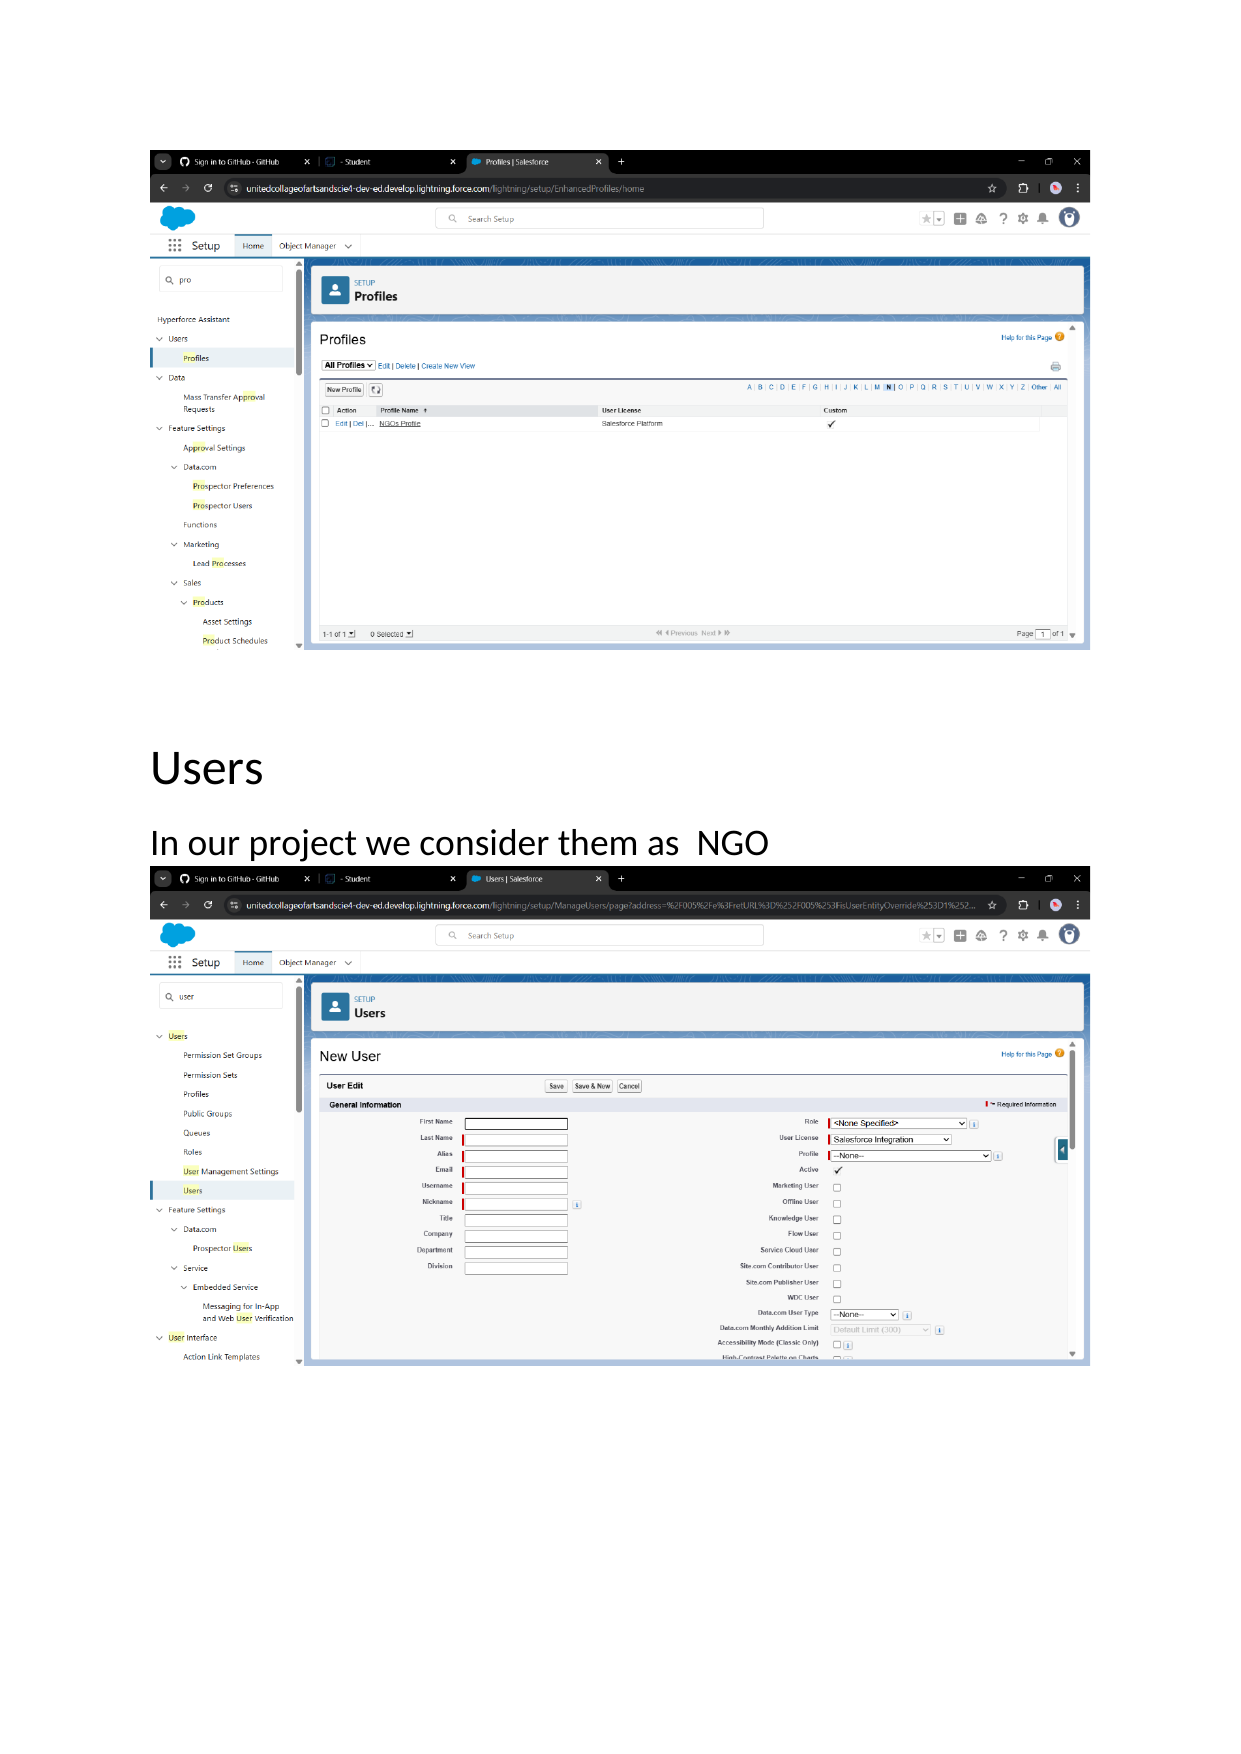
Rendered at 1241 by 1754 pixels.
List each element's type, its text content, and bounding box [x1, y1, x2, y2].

picture [150, 150, 1091, 650]
text In our project we consider them as NGO [150, 818, 1090, 866]
picture [150, 866, 1091, 1366]
text Users [150, 736, 1090, 797]
